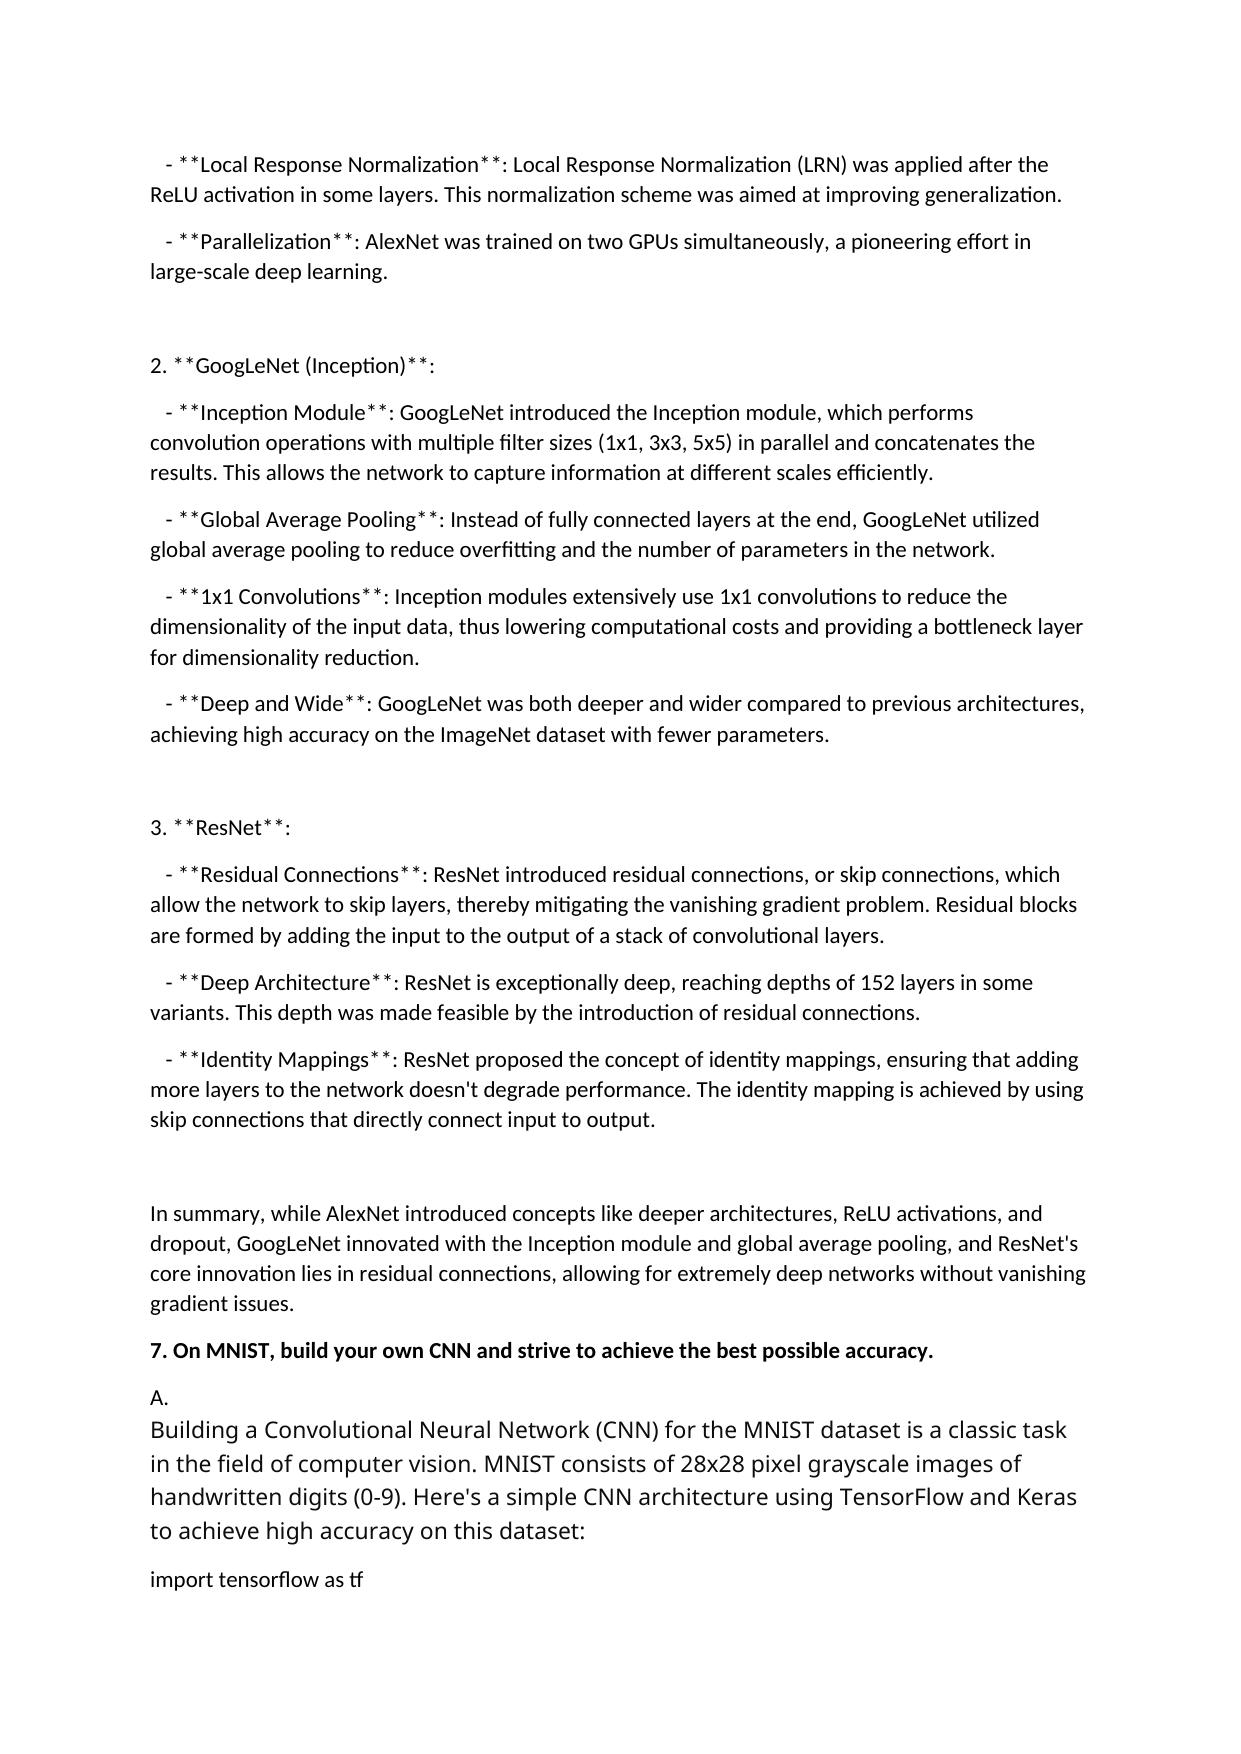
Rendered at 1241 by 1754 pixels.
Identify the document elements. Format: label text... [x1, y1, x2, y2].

text - **Inception Module**: GoogLeNet introduced the Inception module, which performs convolution operations with multiple filter sizes (1x1, 3x3, 5x5) in parallel and concatenates the results. This allows the network to capture information at different scales efficiently. [150, 398, 1090, 486]
text - **Global Average Pooling**: Instead of fully connected layers at the end, GoogLeNet utilized global average pooling to reduce overfitting and the number of parameters in the network. [150, 505, 1090, 563]
text In summary, while AlexNet introduced concepts like deeper architectures, ReLU activations, and dropout, GoogLeNet innovated with the Inception module and global average pooling, and ResNet's core innovation lies in residual connections, allowing for extremely deep networks without vanishing gradient issues. [150, 1199, 1090, 1318]
text - **Residual Connections**: ResNet introduced residual connections, or skip connections, which allow the network to skip layers, thereby mitigating the vanishing gradient problem. Residual blocks are formed by adding the input to the output of a stack of convolutional layers. [150, 860, 1090, 949]
text - **Parallelization**: AlexNet was trained on two GPUs simultaneously, a pioneering effort in large-scale deep learning. [150, 227, 1090, 285]
text - **Identity Mappings**: ResNet proposed the concept of identity mappings, ensuring that adding more layers to the network doesn't degrade performance. The identity mapping is achieved by using skip connections that directly connect input to output. [150, 1045, 1090, 1133]
text 3. **ResNet**: [150, 813, 1090, 842]
text - **1x1 Convolutions**: Inception modules extensively use 1x1 convolutions to reduce the dimensionality of the input data, thus lowering computational costs and providing a bottleneck layer for dimensionality reduction. [150, 582, 1090, 671]
text 7. On MNIST, build your own CNN and strive to achieve the best possible accuracy. [150, 1336, 1090, 1364]
text - **Deep Architecture**: ResNet is exceptionally deep, reaching depths of 152 layers in some variants. This depth was made feasible by the introduction of residual connections. [150, 968, 1090, 1026]
text - **Deep and Wide**: GoogLeNet was both deeper and wider compared to previous architectures, achieving high accuracy on the ImageNet dataset with fewer parameters. [150, 689, 1090, 748]
text - **Local Response Normalization**: Local Response Normalization (LRN) was applied after the ReLU activation in some layers. This normalization scheme was aimed at improving generalization. [150, 150, 1090, 208]
text 2. **GoogLeNet (Inception)**: [150, 351, 1090, 379]
text A. Building a Convolutional Neural Network (CNN) for the MNIST dataset is a classic task in the field of computer vision. MNIST consists of 28x28 pixel grayscale images of handwritten digits (0-9). Here's a simple CNN architecture using TensorFlow and Keras to achieve high accuracy on this dataset: [150, 1383, 1090, 1546]
text import tensorflow as tf [150, 1566, 1090, 1593]
